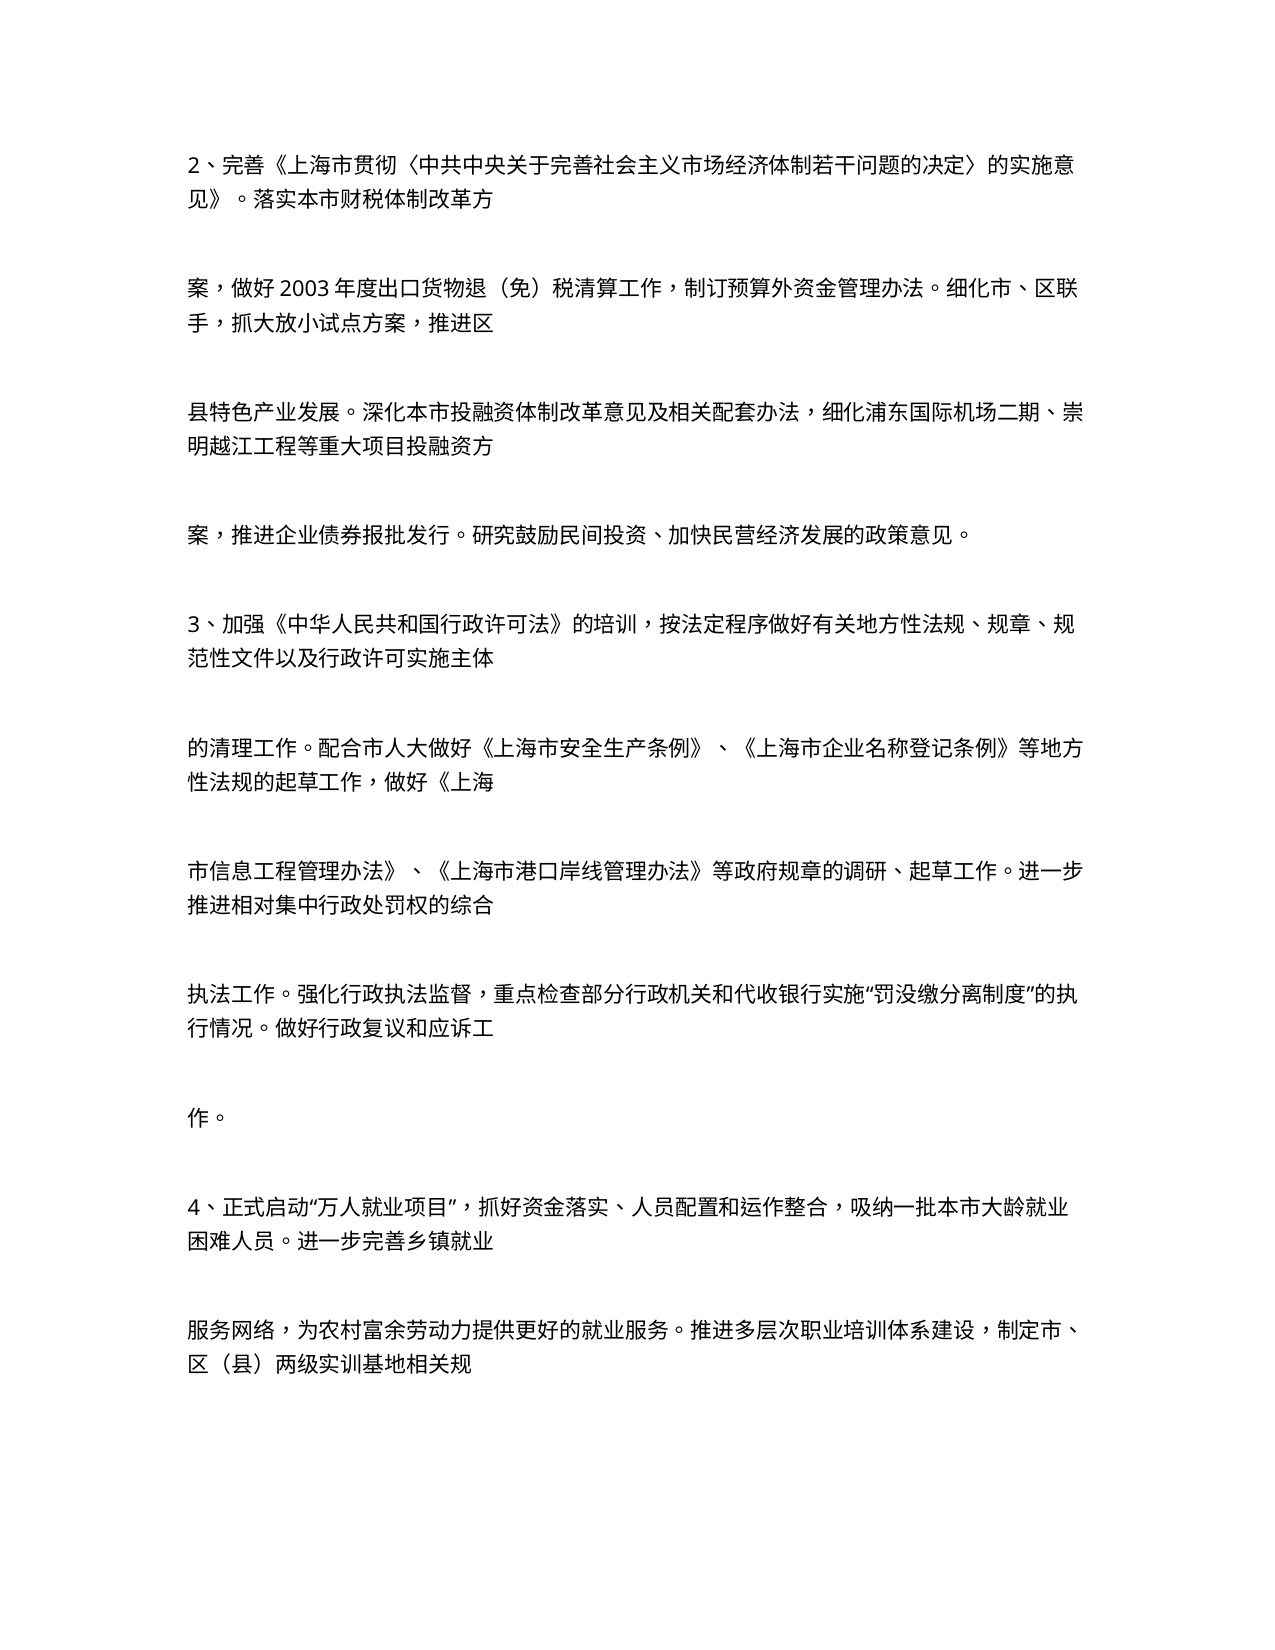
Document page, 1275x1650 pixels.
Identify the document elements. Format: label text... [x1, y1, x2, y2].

text 案，做好2003年度出口货物退（免）税清算工作，制订预算外资金管理办法。细化市、区联手，抓大放小试点方案，推进区 [187, 273, 1087, 371]
text 执法工作。强化行政执法监督，重点检查部分行政机关和代收银行实施“罚没缴分离制度”的执行情况。做好行政复议和应诉工 [187, 979, 1087, 1077]
text 县特色产业发展。深化本市投融资体制改革意见及相关配套办法，细化浦东国际机场二期、崇明越江工程等重大项目投融资方 [187, 397, 1087, 495]
text 的清理工作。配合市人大做好《上海市安全生产条例》、《上海市企业名称登记条例》等地方性法规的起草工作，做好《上海 [187, 732, 1087, 831]
text 4、正式启动“万人就业项目”，抓好资金落实、人员配置和运作整合，吸纳一批本市大龄就业困难人员。进一步完善乡镇就业 [187, 1192, 1087, 1290]
text 案，推进企业债券报批发行。研究鼓励民间投资、加快民营经济发展的政策意见。 [187, 520, 1087, 584]
text 2、完善《上海市贯彻〈中共中央关于完善社会主义市场经济体制若干问题的决定〉的实施意见》。落实本市财税体制改革方 [187, 150, 1087, 248]
text 3、加强《中华人民共和国行政许可法》的培训，按法定程序做好有关地方性法规、规章、规范性文件以及行政许可实施主体 [187, 609, 1087, 707]
text 市信息工程管理办法》、《上海市港口岸线管理办法》等政府规章的调研、起草工作。进一步推进相对集中行政处罚权的综合 [187, 856, 1087, 954]
text 服务网络，为农村富余劳动力提供更好的就业服务。推进多层次职业培训体系建设，制定市、区（县）两级实训基地相关规 [187, 1315, 1087, 1413]
text 作。 [187, 1102, 1087, 1166]
